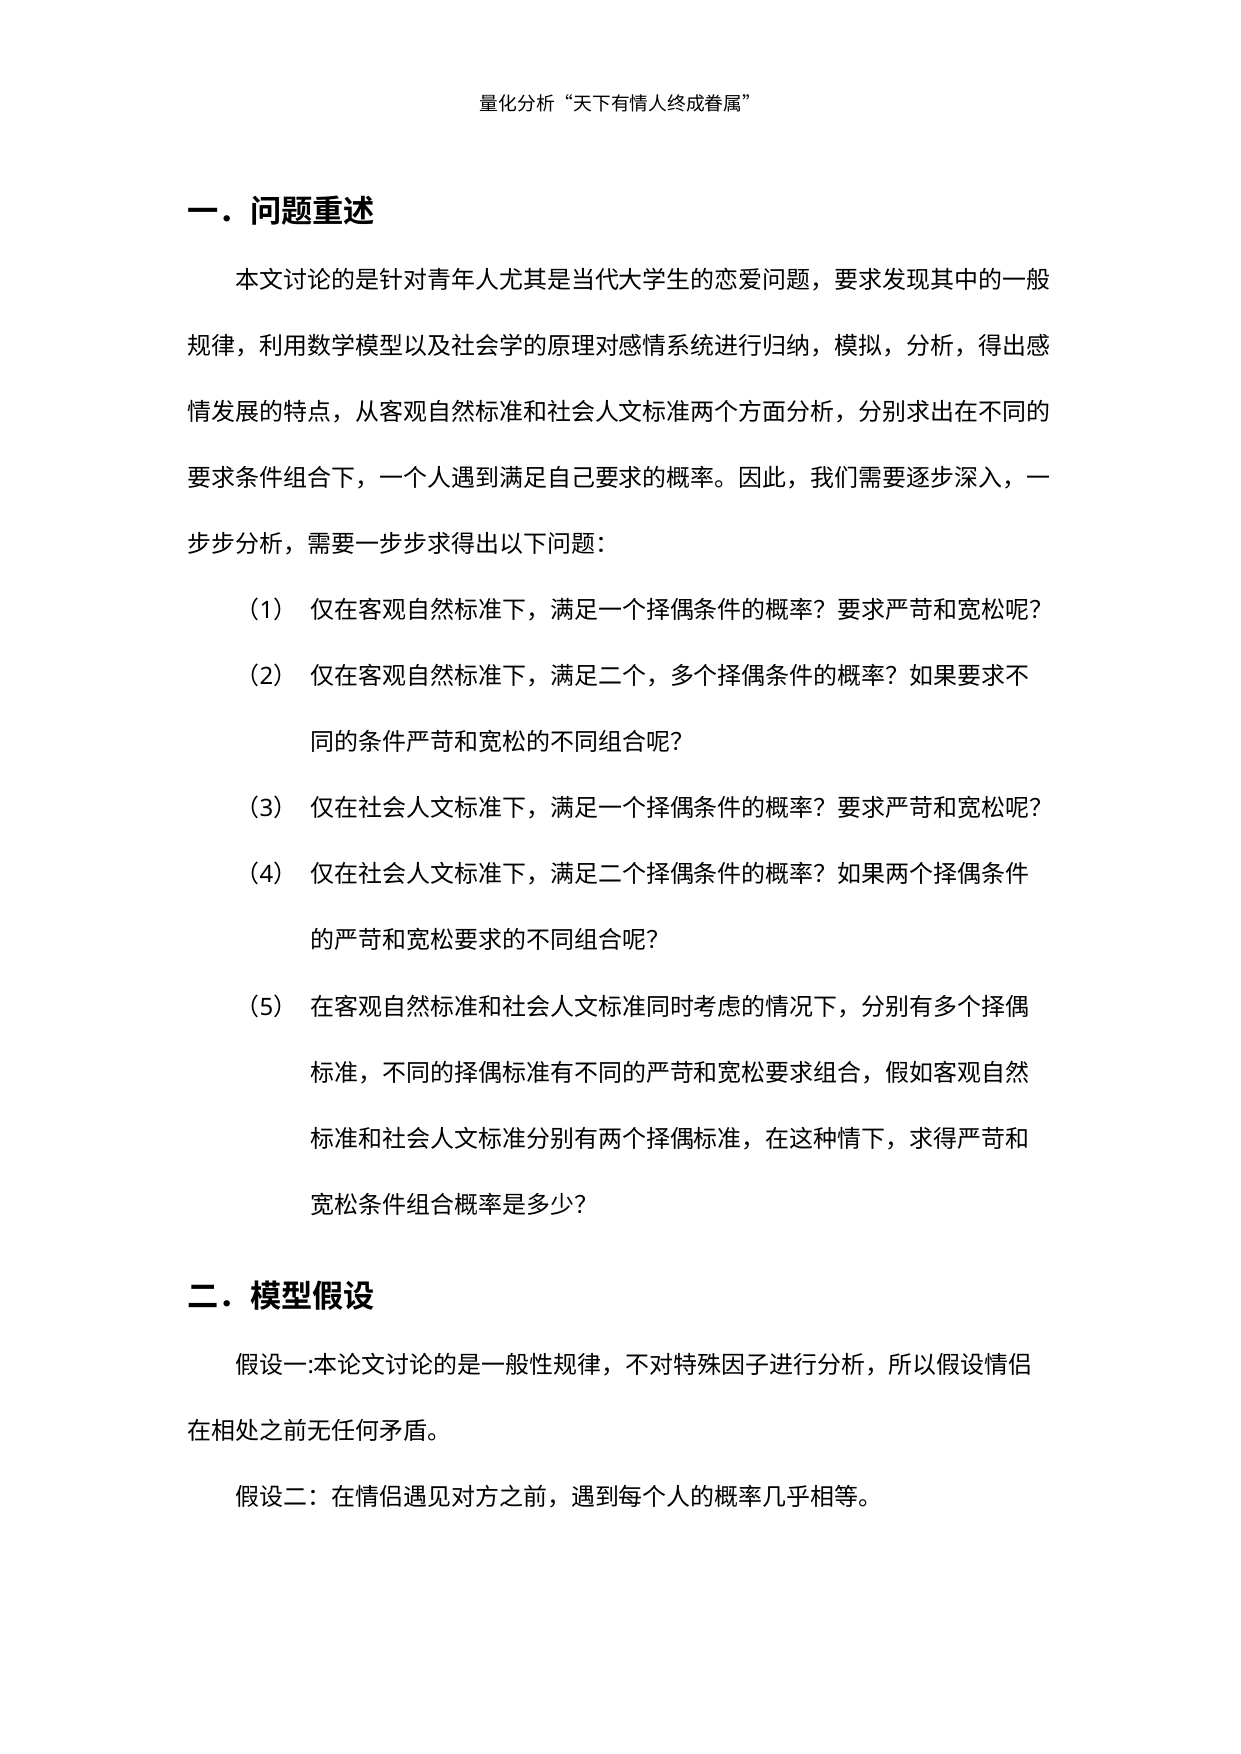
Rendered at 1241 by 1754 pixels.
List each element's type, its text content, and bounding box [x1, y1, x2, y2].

subtitle 一．问题重述 [187, 176, 1053, 242]
list 仅在客观自然标准下，满足一个择偶条件的概率？要求严苛和宽松呢？ [235, 575, 1053, 641]
list 仅在客观自然标准下，满足二个，多个择偶条件的概率？如果要求不同的条件严苛和宽松的不同组合呢？ [235, 641, 1053, 773]
text 假设一:本论文讨论的是一般性规律，不对特殊因子进行分析，所以假设情侣在相处之前无任何矛盾。 [187, 1330, 1053, 1462]
list 仅在社会人文标准下，满足一个择偶条件的概率？要求严苛和宽松呢？ [235, 773, 1053, 839]
list 仅在社会人文标准下，满足二个择偶条件的概率？如果两个择偶条件的严苛和宽松要求的不同组合呢？ [235, 839, 1053, 972]
text 假设二：在情侣遇见对方之前，遇到每个人的概率几乎相等。 [187, 1462, 1053, 1528]
list 在客观自然标准和社会人文标准同时考虑的情况下，分别有多个择偶标准，不同的择偶标准有不同的严苛和宽松要求组合，假如客观自然标准和社会人文标准分别有两个择偶标准，在这种情下，求得严苛和宽松条件组合概率是多少？ [235, 972, 1053, 1236]
subtitle 二．模型假设 [187, 1261, 1053, 1327]
text 本文讨论的是针对青年人尤其是当代大学生的恋爱问题，要求发现其中的一般规律，利用数学模型以及社会学的原理对感情系统进行归纳，模拟，分析，得出感情发展的特点，从客观自然标准和社会人文标准两个方面分析，分别求出在不同的要求条件组合下，一个人遇到满足自己要求的概率。因此，我们需要逐步深入，一步步分析，需要一步步求得出以下问题： [187, 245, 1053, 575]
